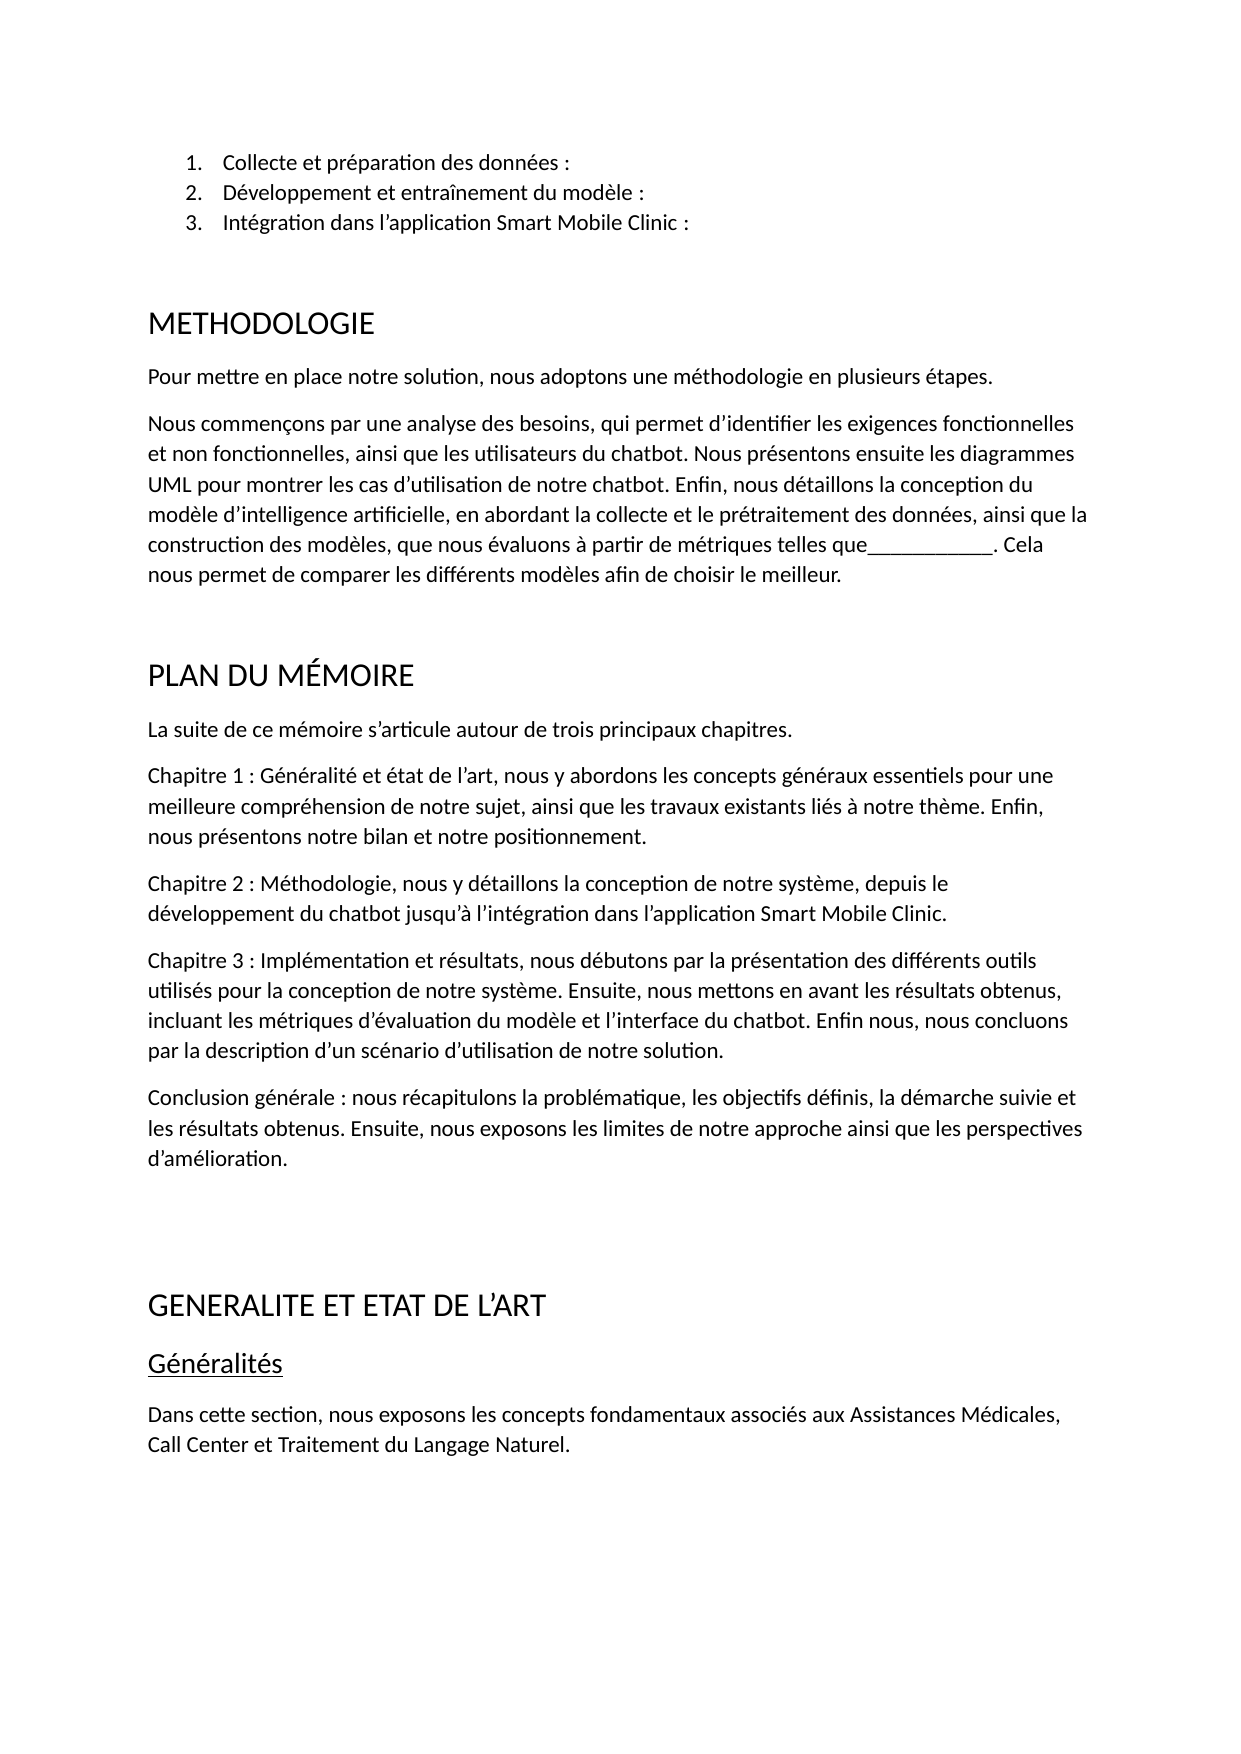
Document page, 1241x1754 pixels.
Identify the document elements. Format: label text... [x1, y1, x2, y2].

list Développement et entraînement du modèle : [185, 178, 1093, 206]
text PLAN DU MÉMOIRE [148, 654, 1093, 695]
text METHODOLOGIE [148, 302, 1093, 342]
list Intégration dans l’application Smart Mobile Clinic : [185, 208, 1093, 236]
text Chapitre 3 : Implémentation et résultats, nous débutons par la présentation des différents outils utilisés pour la conception de notre système. Ensuite, nous mettons en avant les résultats obtenus, incluant les métriques d’évaluation du modèle et l’interface du chatbot. Enfin nous, nous concluons par la description d’un scénario d’utilisation de notre solution. [148, 946, 1093, 1064]
text Nous commençons par une analyse des besoins, qui permet d’identifier les exigences fonctionnelles et non fonctionnelles, ainsi que les utilisateurs du chatbot. Nous présentons ensuite les diagrammes UML pour montrer les cas d’utilisation de notre chatbot. Enfin, nous détaillons la conception du modèle d’intelligence artificielle, en abordant la collecte et le prétraitement des données, ainsi que la construction des modèles, que nous évaluons à partir de métriques telles que___________. Cela nous permet de comparer les différents modèles afin de choisir le meilleur. [148, 409, 1093, 588]
text La suite de ce mémoire s’articule autour de trois principaux chapitres. [148, 715, 1093, 743]
text Pour mettre en place notre solution, nous adoptons une méthodologie en plusieurs étapes. [148, 362, 1093, 390]
text Généralités [148, 1345, 1093, 1381]
text Chapitre 2 : Méthodologie, nous y détaillons la conception de notre système, depuis le développement du chatbot jusqu’à l’intégration dans l’application Smart Mobile Clinic. [148, 869, 1093, 927]
text Chapitre 1 : Généralité et état de l’art, nous y abordons les concepts généraux essentiels pour une meilleure compréhension de notre sujet, ainsi que les travaux existants liés à notre thème. Enfin, nous présentons notre bilan et notre positionnement. [148, 762, 1093, 850]
text GENERALITE ET ETAT DE L’ART [148, 1284, 1093, 1325]
text Conclusion générale : nous récapitulons la problématique, les objectifs définis, la démarche suivie et les résultats obtenus. Ensuite, nous exposons les limites de notre approche ainsi que les perspectives d’amélioration. [148, 1083, 1093, 1172]
list Collecte et préparation des données : [185, 148, 1093, 176]
text Dans cette section, nous exposons les concepts fondamentaux associés aux Assistances Médicales, Call Center et Traitement du Langage Naturel. [148, 1400, 1093, 1458]
